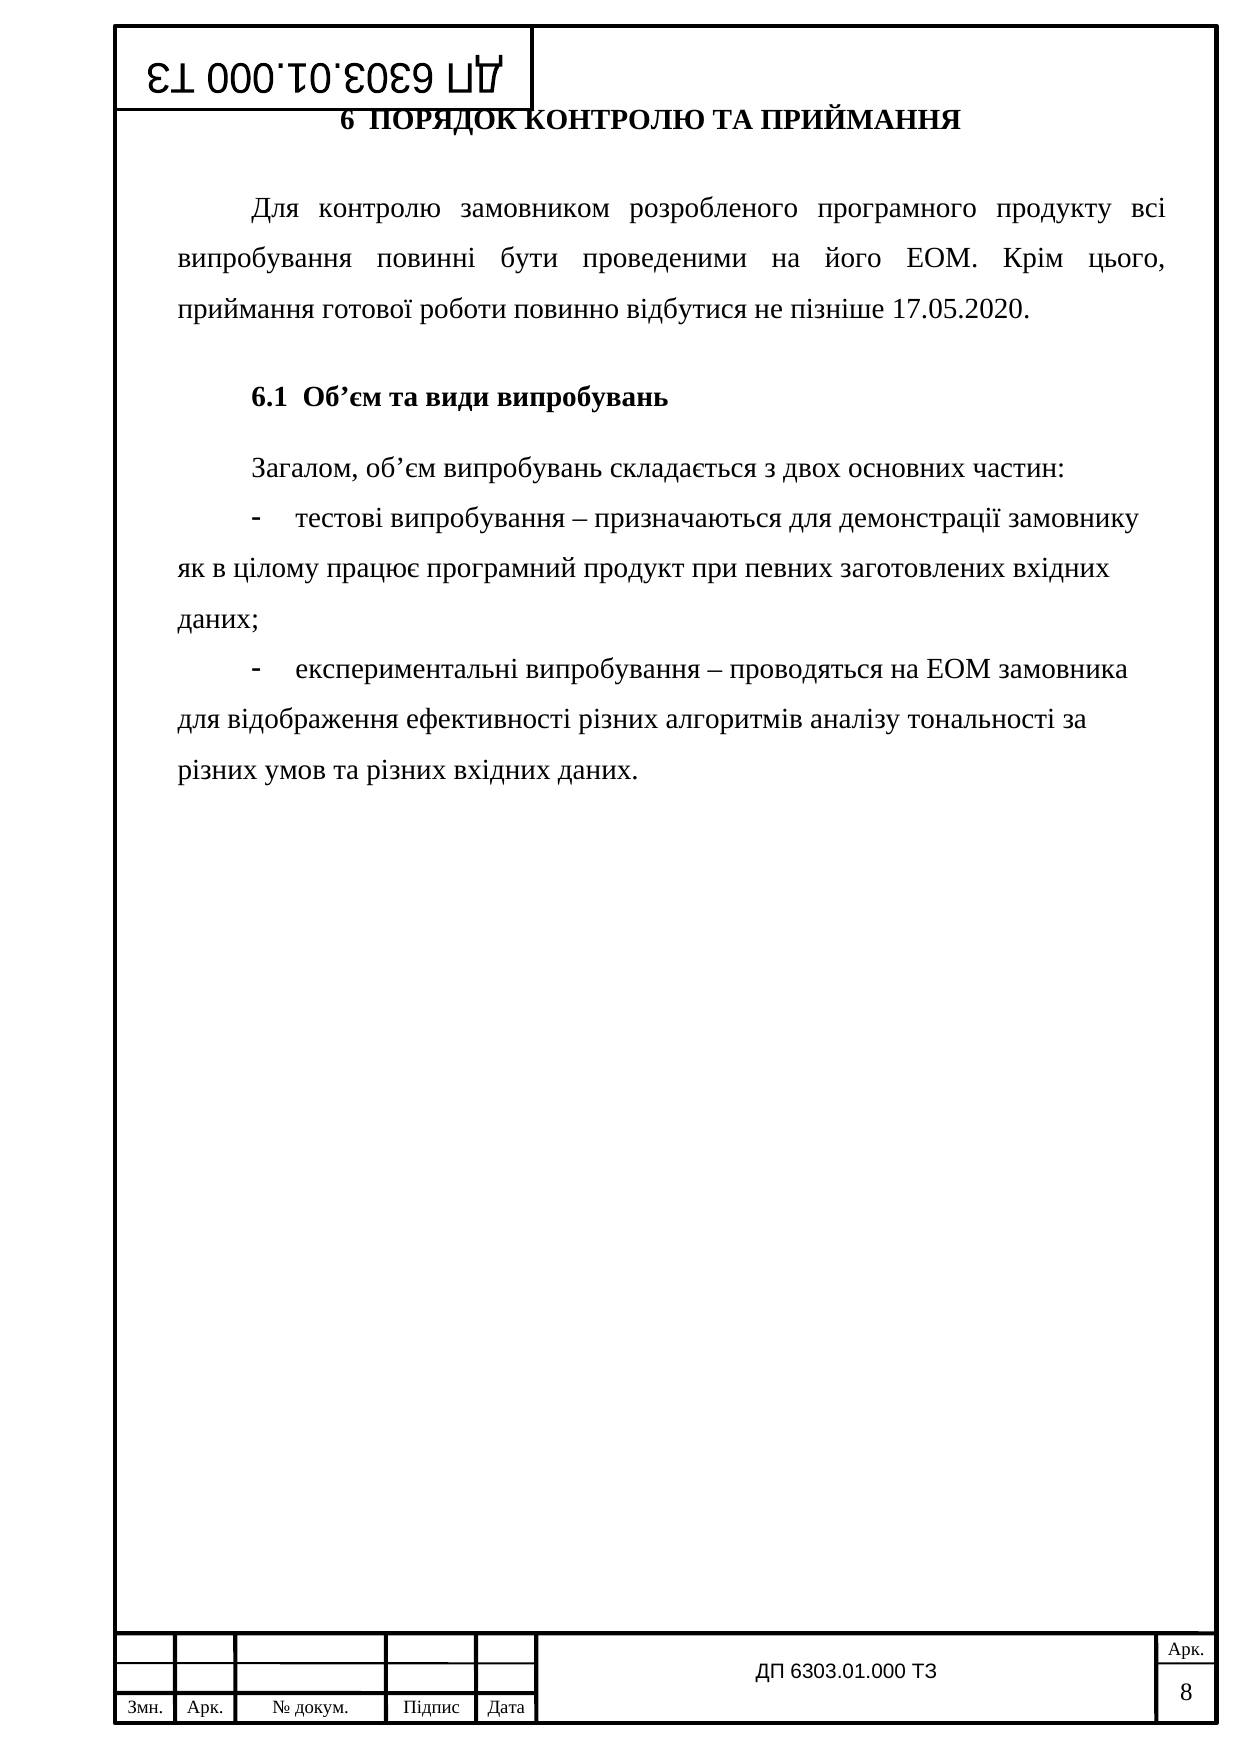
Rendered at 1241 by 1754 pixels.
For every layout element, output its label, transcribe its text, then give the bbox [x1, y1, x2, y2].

text 6.1 Об’єм та види випробувань [162, 379, 1167, 412]
text Для контролю замовником розробленого програмного продукту всі випробування повинні бути проведеними на його ЕОМ. Крім цього, приймання готової роботи повинно відбутися не пізніше 17.05.2020. [177, 190, 1167, 324]
list експериментальні випробування – проводяться на ЕОМ замовника для відображення ефективності різних алгоритмів аналізу тональності за різних умов та різних вхідних даних. [177, 651, 1167, 785]
text 6 ПОРЯДОК КОНТРОЛЮ ТА ПРИЙМАННЯ [193, 102, 1167, 136]
list тестові випробування – призначаються для демонстрації замовнику як в цілому працює програмний продукт при певних заготовлених вхідних даних; [177, 500, 1167, 634]
text Загалом, об’єм випробувань складається з двох основних частин: [177, 450, 1167, 483]
